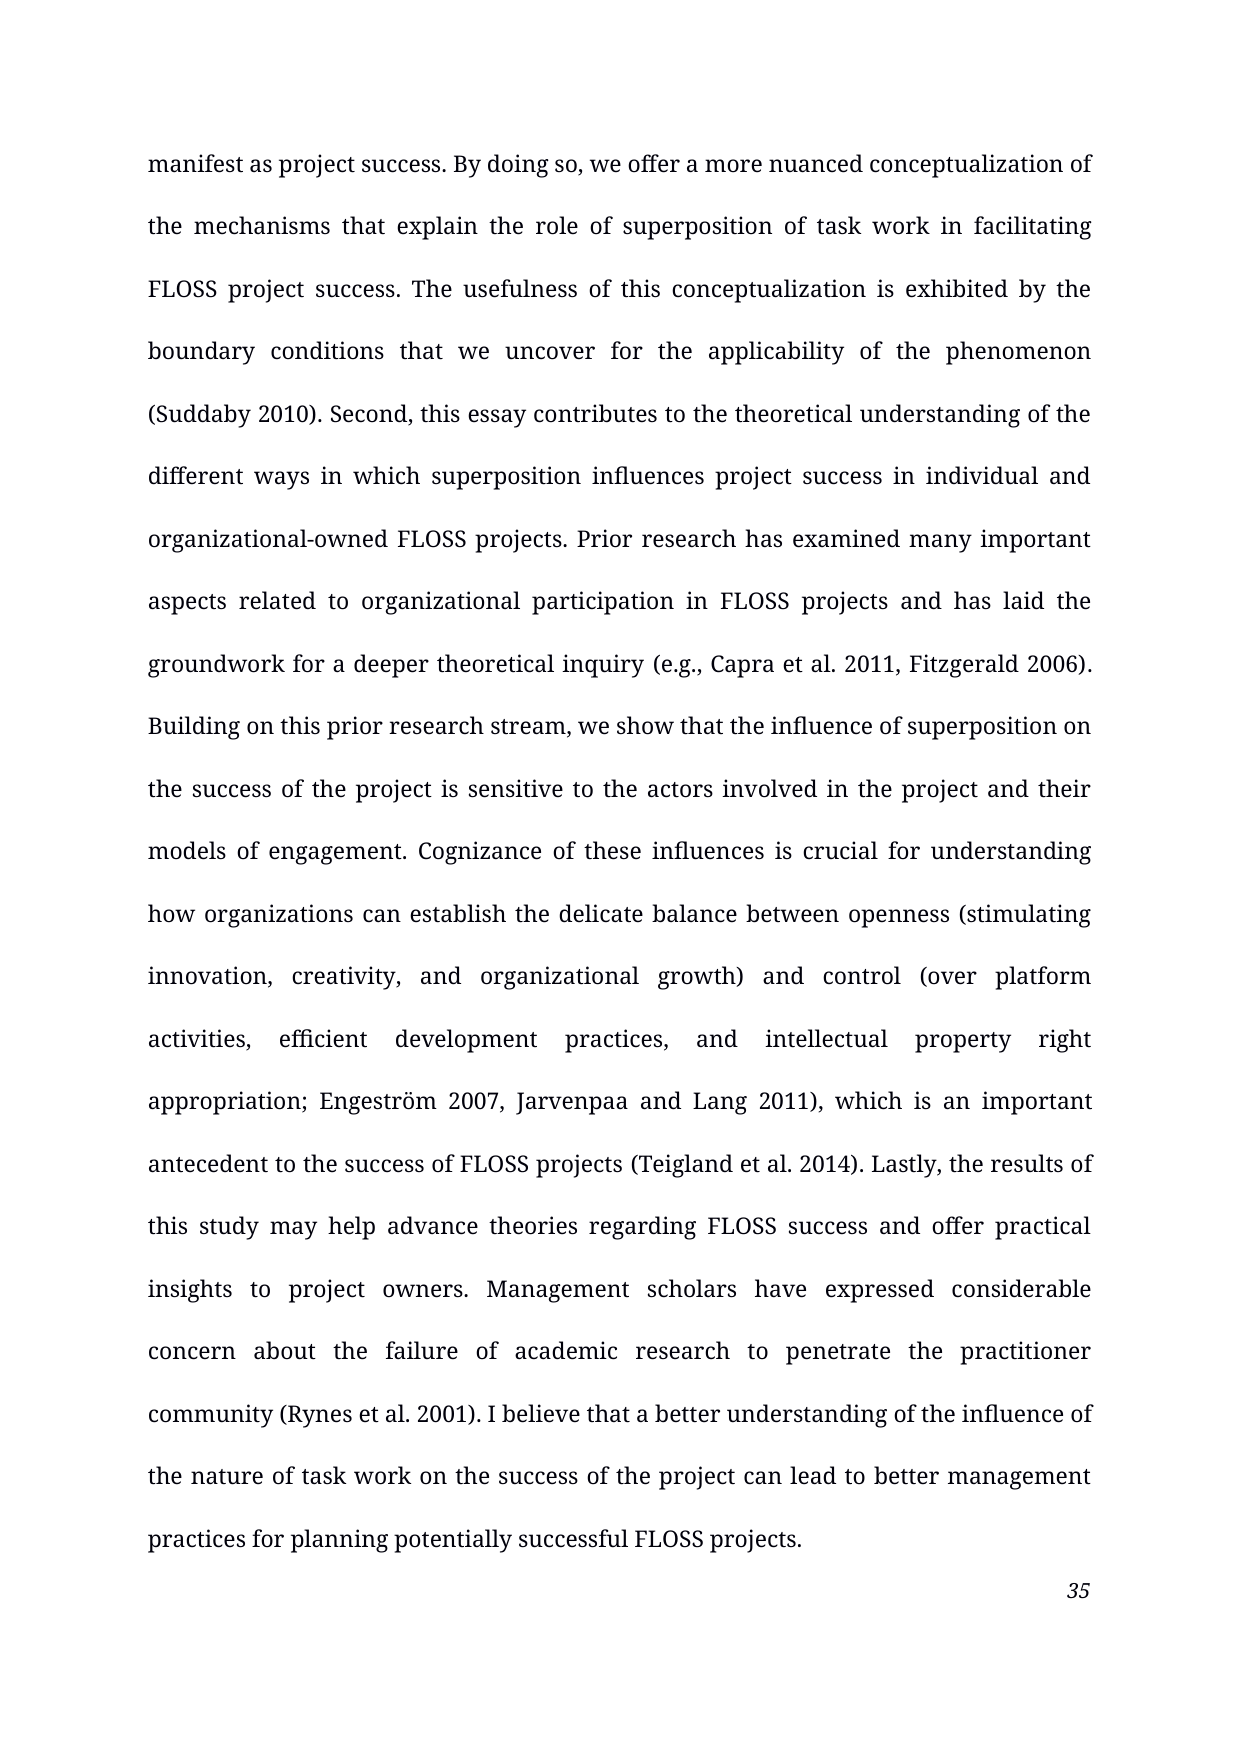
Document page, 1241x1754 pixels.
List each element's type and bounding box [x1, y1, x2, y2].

text [148, 148, 1093, 1554]
